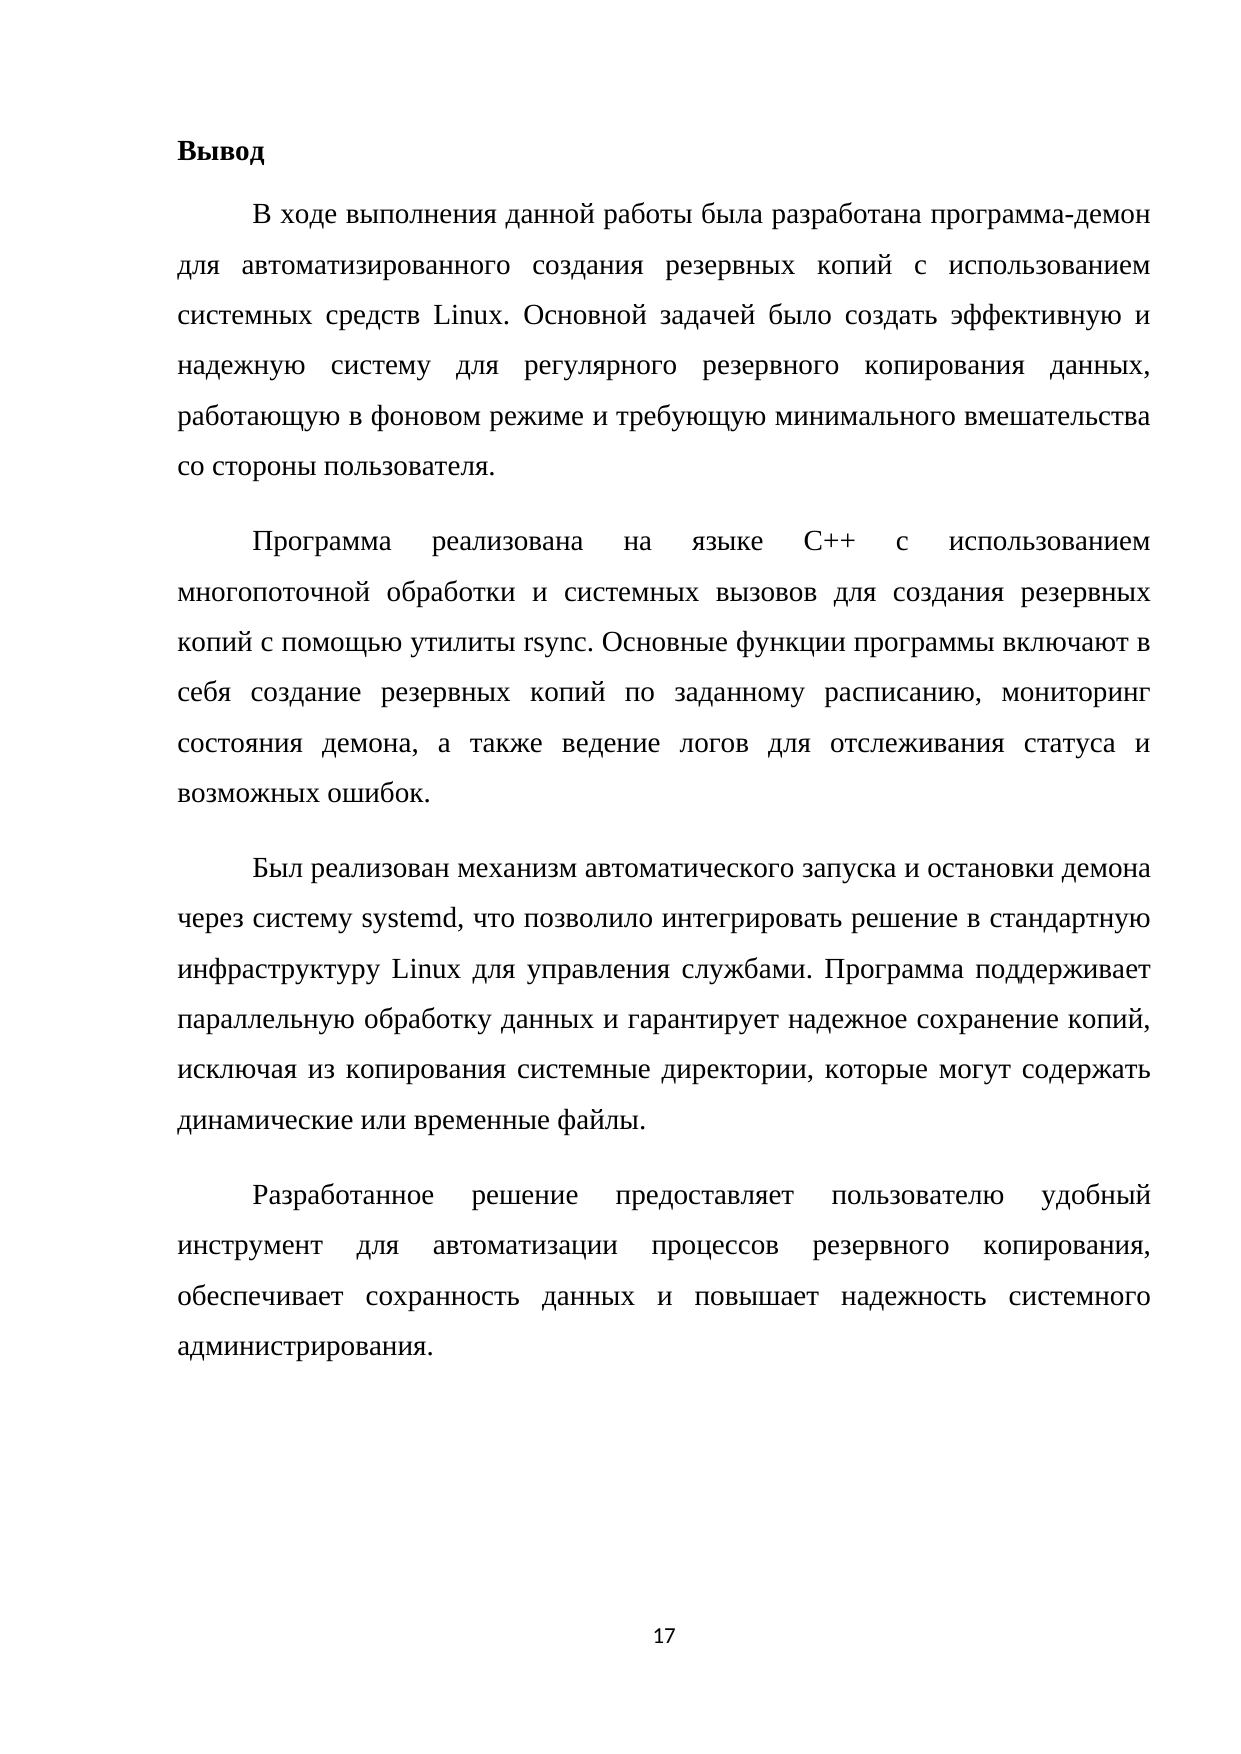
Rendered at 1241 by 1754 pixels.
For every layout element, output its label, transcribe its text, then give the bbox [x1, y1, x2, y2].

subtitle Вывод [177, 133, 1152, 167]
text Был реализован механизм автоматического запуска и остановки демона через систему systemd, что позволило интегрировать решение в стандартную инфраструктуру Linux для управления службами. Программа поддерживает параллельную обработку данных и гарантирует надежное сохранение копий, исключая из копирования системные директории, которые могут содержать динамические или временные файлы. [177, 850, 1152, 1135]
text В ходе выполнения данной работы была разработана программа-демон для автоматизированного создания резервных копий с использованием системных средств Linux. Основной задачей было создать эффективную и надежную систему для регулярного резервного копирования данных, работающую в фоновом режиме и требующую минимального вмешательства со стороны пользователя. [177, 197, 1152, 482]
text Программа реализована на языке C++ с использованием многопоточной обработки и системных вызовов для создания резервных копий с помощью утилиты rsync. Основные функции программы включают в себя создание резервных копий по заданному расписанию, мониторинг состояния демона, а также ведение логов для отслеживания статуса и возможных ошибок. [177, 523, 1152, 808]
text Разработанное решение предоставляет пользователю удобный инструмент для автоматизации процессов резервного копирования, обеспечивает сохранность данных и повышает надежность системного администрирования. [177, 1177, 1152, 1362]
